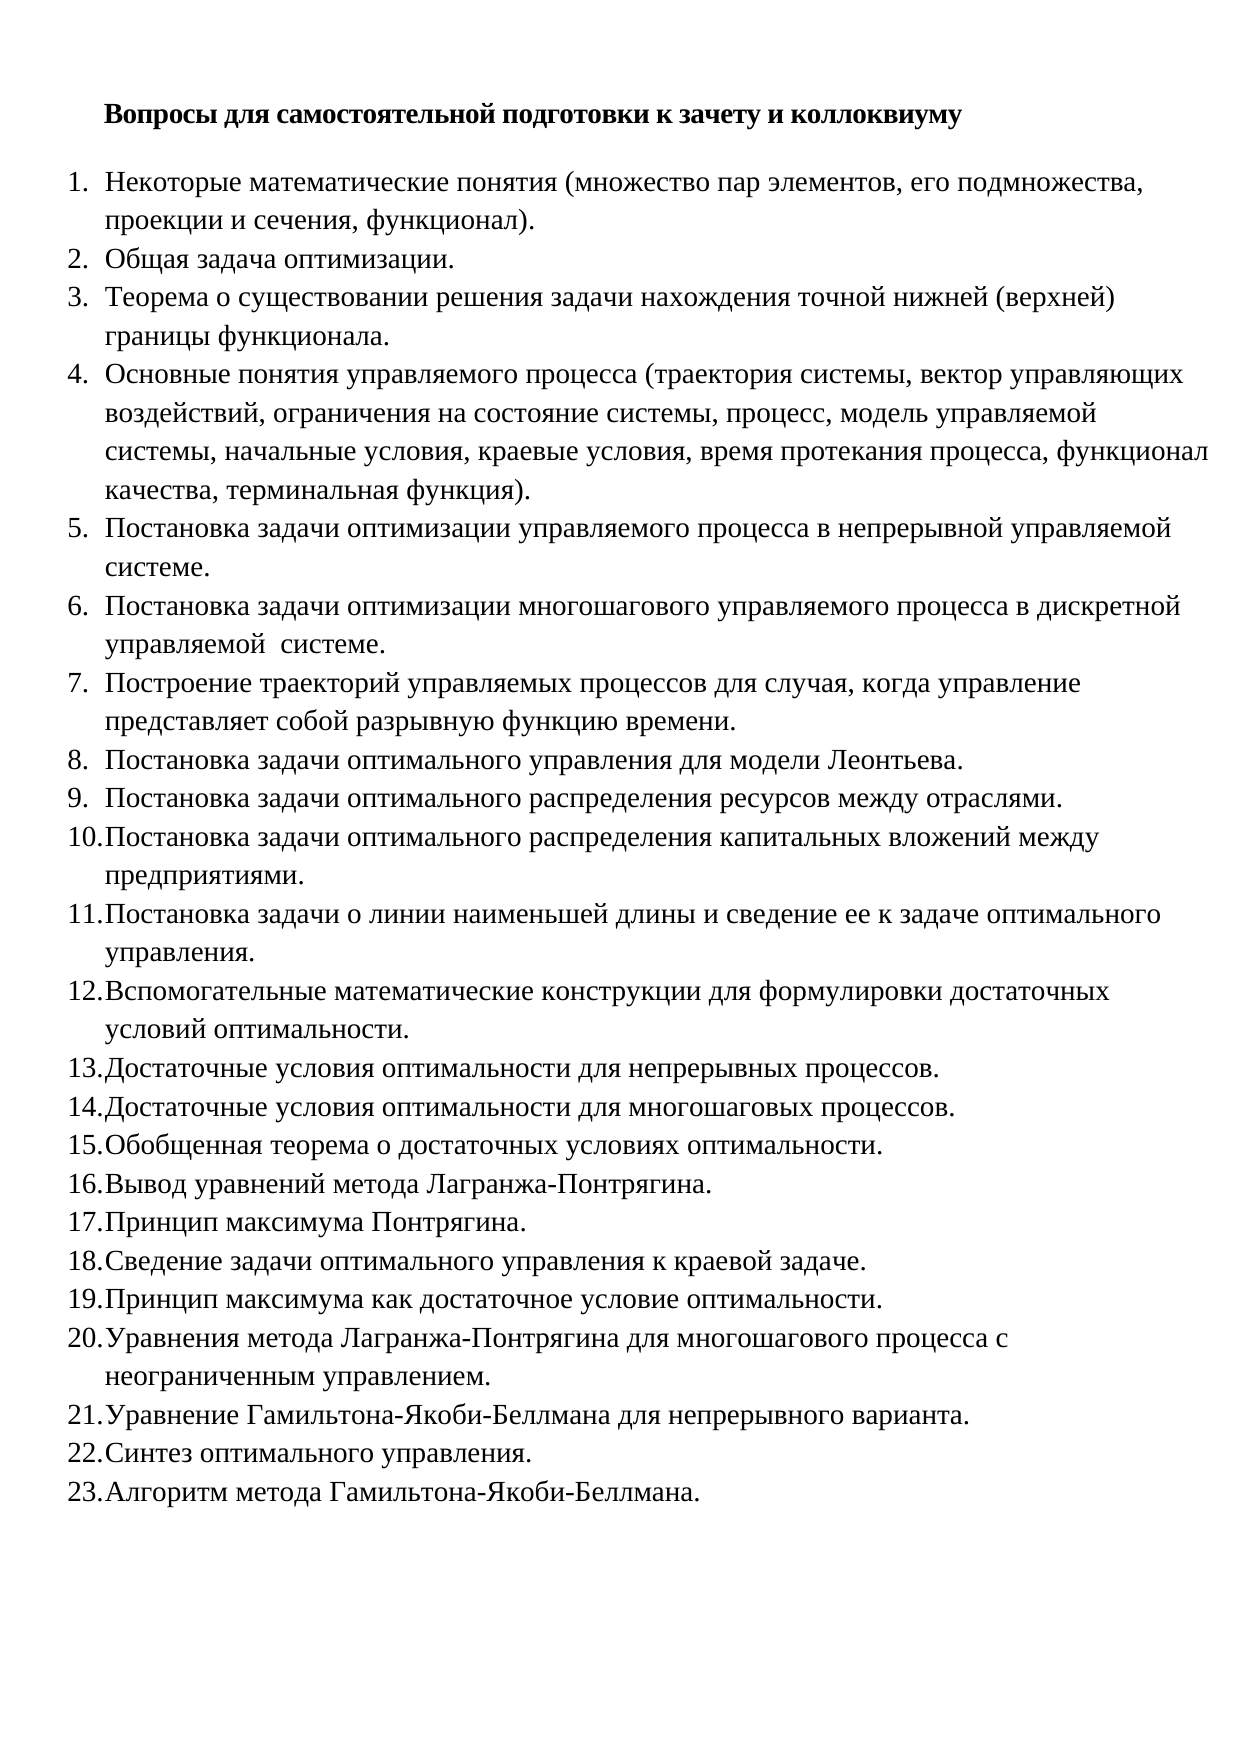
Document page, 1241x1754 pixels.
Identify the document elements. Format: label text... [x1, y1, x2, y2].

list Синтез оптимального управления. [67, 1436, 1211, 1469]
list Принцип максимума Понтрягина. [67, 1204, 1211, 1238]
list Уравнение Гамильтона-Якоби-Беллмана для непрерывного варианта. [67, 1397, 1211, 1431]
list Постановка задачи оптимизации многошагового управляемого процесса в дискретной управляемой системе. [67, 588, 1211, 660]
list Некоторые математические понятия (множество пар элементов, его подмножества, проекции и сечения, функционал). [67, 164, 1211, 236]
list Постановка задачи о линии наименьшей длины и сведение ее к задаче оптимального управления. [67, 896, 1211, 968]
list Обобщенная теорема о достаточных условиях оптимальности. [67, 1127, 1211, 1161]
list Достаточные условия оптимальности для непрерывных процессов. [67, 1050, 1211, 1084]
list Принцип максимума как достаточное условие оптимальности. [67, 1281, 1211, 1315]
text Вопросы для самостоятельной подготовки к зачету и коллоквиуму [103, 97, 1211, 130]
list Сведение задачи оптимального управления к краевой задаче. [67, 1243, 1211, 1276]
list Теорема о существовании решения задачи нахождения точной нижней (верхней) границы функционала. [67, 279, 1211, 351]
list Общая задача оптимизации. [67, 241, 1211, 274]
list Постановка задачи оптимизации управляемого процесса в непрерывной управляемой системе. [67, 511, 1211, 583]
list Вывод уравнений метода Лагранжа-Понтрягина. [67, 1166, 1211, 1199]
list Построение траекторий управляемых процессов для случая, когда управление представляет собой разрывную функцию времени. [67, 665, 1211, 737]
list Достаточные условия оптимальности для многошаговых процессов. [67, 1089, 1211, 1122]
list Постановка задачи оптимального распределения капитальных вложений между предприятиями. [67, 819, 1211, 891]
list Уравнения метода Лагранжа-Понтрягина для многошагового процесса с неограниченным управлением. [67, 1320, 1211, 1392]
list Вспомогательные математические конструкции для формулировки достаточных условий оптимальности. [67, 973, 1211, 1045]
list Постановка задачи оптимального распределения ресурсов между отраслями. [67, 780, 1211, 814]
list Алгоритм метода Гамильтона-Якоби-Беллмана. [67, 1474, 1211, 1508]
list Основные понятия управляемого процесса (траектория системы, вектор управляющих воздействий, ограничения на состояние системы, процесс, модель управляемой системы, начальные условия, краевые условия, время протекания процесса, функционал качества, терминальная функция). [67, 356, 1211, 506]
list Постановка задачи оптимального управления для модели Леонтьева. [67, 742, 1211, 775]
